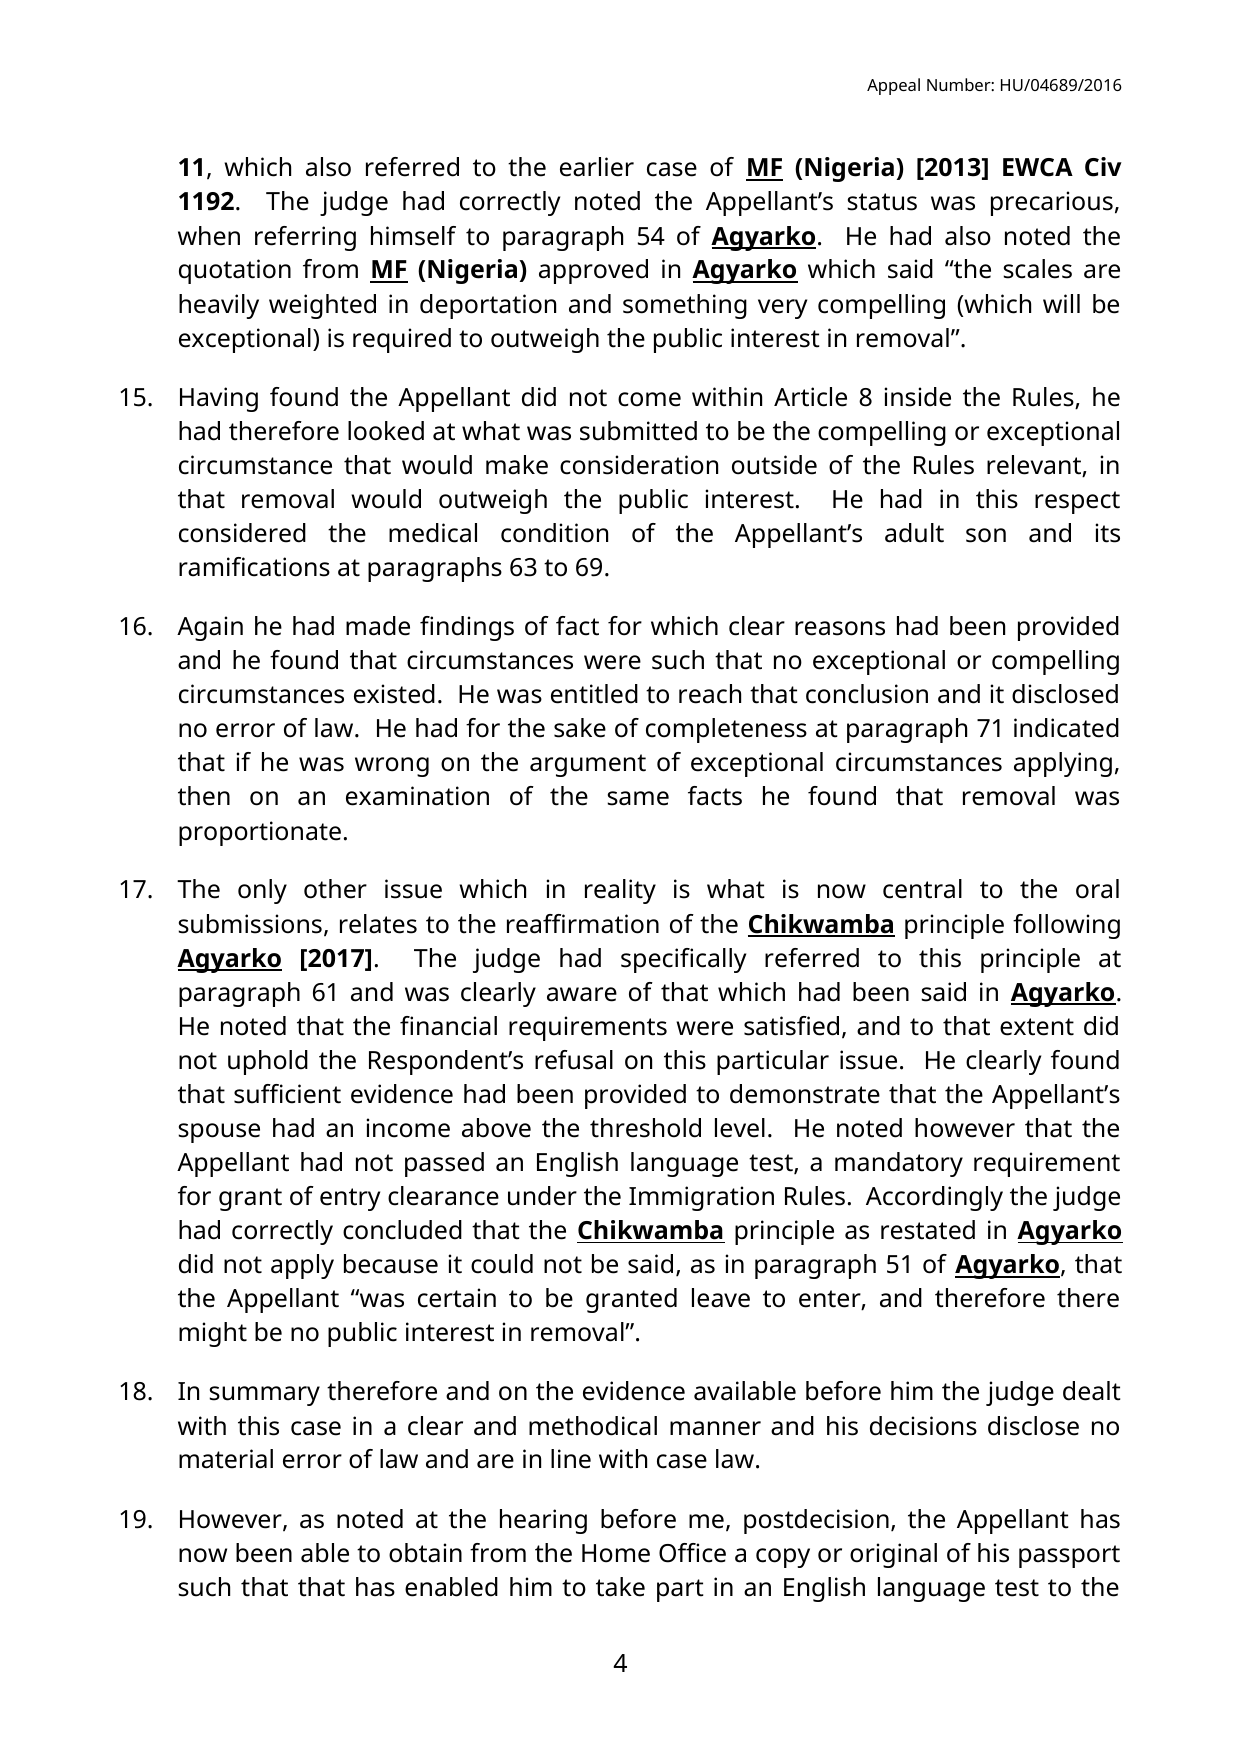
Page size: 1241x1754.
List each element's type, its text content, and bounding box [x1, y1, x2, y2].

list Again he had made findings of fact for which clear reasons had been provided and he found that circumstances were such that no exceptional or compelling circumstances existed. He was entitled to reach that conclusion and it disclosed no error of law. He had for the sake of completeness at paragraph 71 indicated that if he was wrong on the argument of exceptional circumstances applying, then on an examination of the same facts he found that removal was proportionate. [118, 609, 1122, 847]
list In summary therefore and on the evidence available before him the judge dealt with this case in a clear and methodical manner and his decisions disclose no material error of law and are in line with case law. [118, 1374, 1122, 1476]
list Having found the Appellant did not come within Article 8 inside the Rules, he had therefore looked at what was submitted to be the compelling or exceptional circumstance that would make consideration outside of the Rules relevant, in that removal would outweigh the public interest. He had in this respect considered the medical condition of the Appellant’s adult son and its ramifications at paragraphs 63 to 69. [118, 379, 1122, 584]
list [118, 150, 1122, 354]
list The only other issue which in reality is what is now central to the oral submissions, relates to the reaffirmation of the Chikwamba principle following Agyarko [2017]. The judge had specifically referred to this principle at paragraph 61 and was clearly aware of that which had been said in Agyarko. He noted that the financial requirements were satisfied, and to that extent did not uphold the Respondent’s refusal on this particular issue. He clearly found that sufficient evidence had been provided to demonstrate that the Appellant’s spouse had an income above the threshold level. He noted however that the Appellant had not passed an English language test, a mandatory requirement for grant of entry clearance under the Immigration Rules. Accordingly the judge had correctly concluded that the Chikwamba principle as restated in Agyarko did not apply because it could not be said, as in paragraph 51 of Agyarko, that the Appellant “was certain to be granted leave to enter, and therefore there might be no public interest in removal”. [118, 872, 1122, 1349]
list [118, 1501, 1122, 1603]
